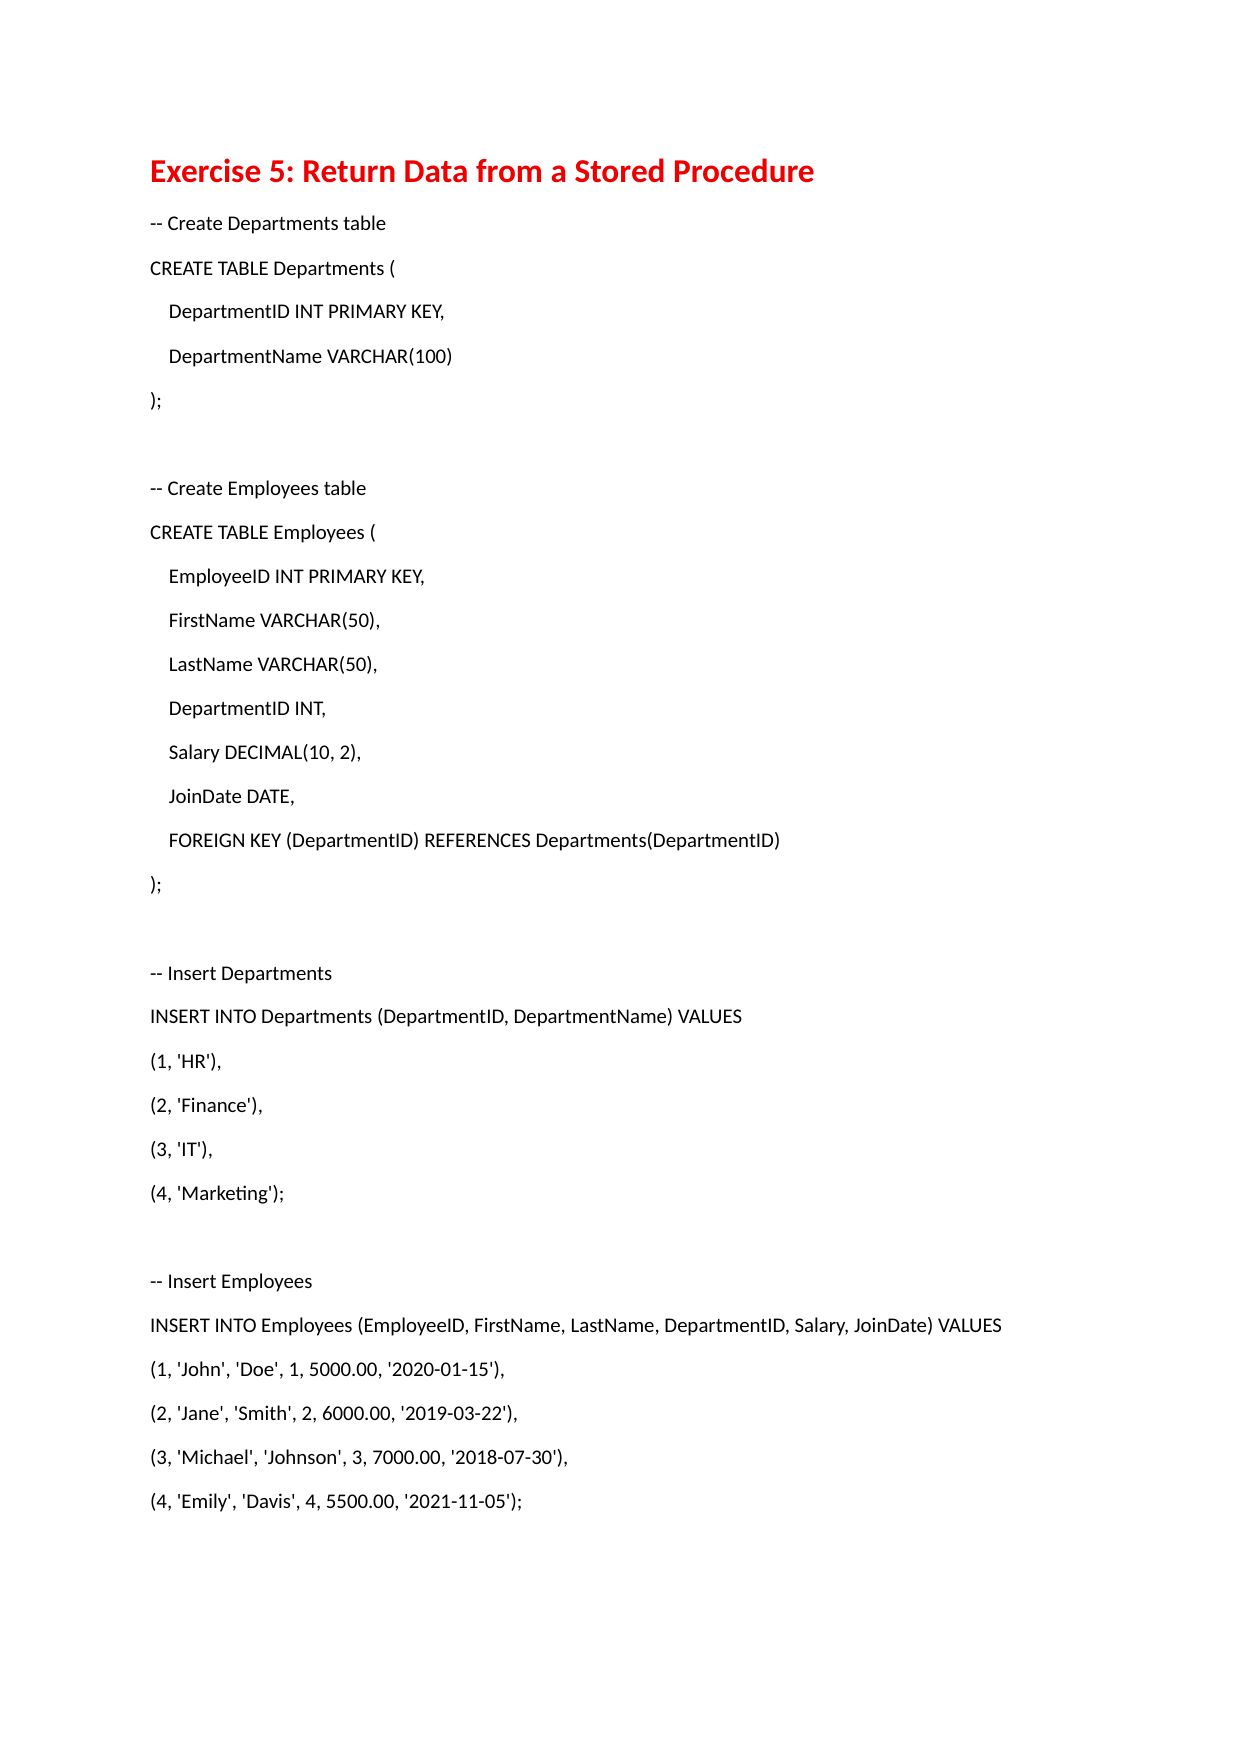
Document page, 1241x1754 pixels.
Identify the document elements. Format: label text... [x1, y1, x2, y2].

text -- Insert Departments [150, 960, 1090, 985]
text (1, 'HR'), [150, 1048, 1090, 1073]
text CREATE TABLE Employees ( [150, 519, 1090, 544]
text (4, 'Marketing'); [150, 1180, 1090, 1205]
text (2, 'Finance'), [150, 1092, 1090, 1117]
text -- Create Employees table [150, 475, 1090, 500]
text (1, 'John', 'Doe', 1, 5000.00, '2020-01-15'), [150, 1356, 1090, 1382]
text INSERT INTO Employees (EmployeeID, FirstName, LastName, DepartmentID, Salary, JoinDate) VALUES [150, 1312, 1090, 1338]
text JoinDate DATE, [150, 783, 1090, 809]
text ); [150, 387, 1090, 412]
text (3, 'Michael', 'Johnson', 3, 7000.00, '2018-07-30'), [150, 1444, 1090, 1470]
text FirstName VARCHAR(50), [150, 607, 1090, 633]
text EmployeeID INT PRIMARY KEY, [150, 563, 1090, 588]
text (4, 'Emily', 'Davis', 4, 5500.00, '2021-11-05'); [150, 1488, 1090, 1514]
text DepartmentName VARCHAR(100) [150, 343, 1090, 368]
text LastName VARCHAR(50), [150, 651, 1090, 677]
text (3, 'IT'), [150, 1136, 1090, 1161]
text -- Create Departments table [150, 211, 1090, 236]
text INSERT INTO Departments (DepartmentID, DepartmentName) VALUES [150, 1004, 1090, 1029]
text -- Insert Employees [150, 1268, 1090, 1293]
text Salary DECIMAL(10, 2), [150, 739, 1090, 765]
text DepartmentID INT PRIMARY KEY, [150, 299, 1090, 324]
text FOREIGN KEY (DepartmentID) REFERENCES Departments(DepartmentID) [150, 827, 1090, 853]
text DepartmentID INT, [150, 695, 1090, 721]
text ); [150, 872, 1090, 897]
text CREATE TABLE Departments ( [150, 255, 1090, 280]
text Exercise 5: Return Data from a Stored Procedure [150, 150, 1090, 191]
text (2, 'Jane', 'Smith', 2, 6000.00, '2019-03-22'), [150, 1400, 1090, 1426]
